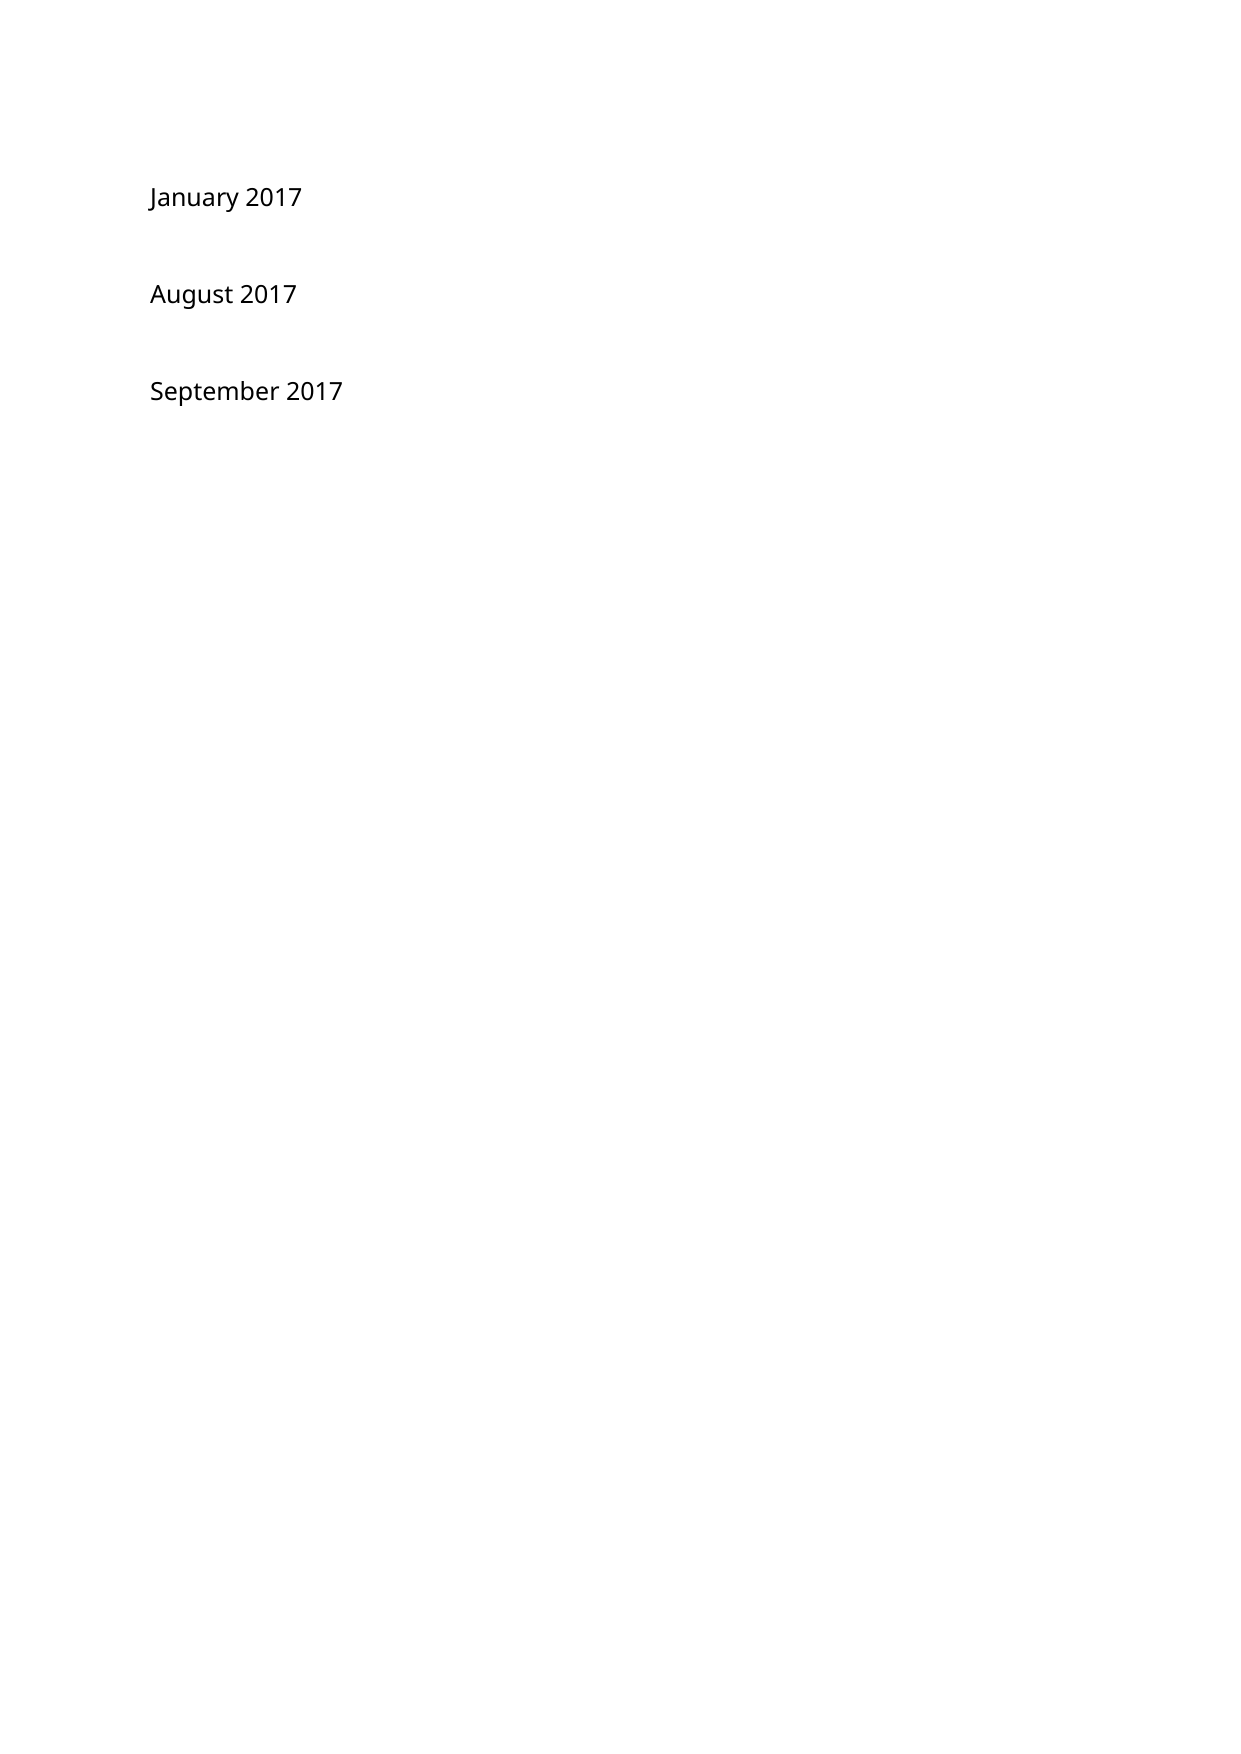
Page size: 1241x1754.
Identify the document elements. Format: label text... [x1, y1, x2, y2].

text January 2017 [150, 179, 1090, 213]
text August 2017 [150, 276, 1090, 311]
text September 2017 [150, 374, 1090, 408]
